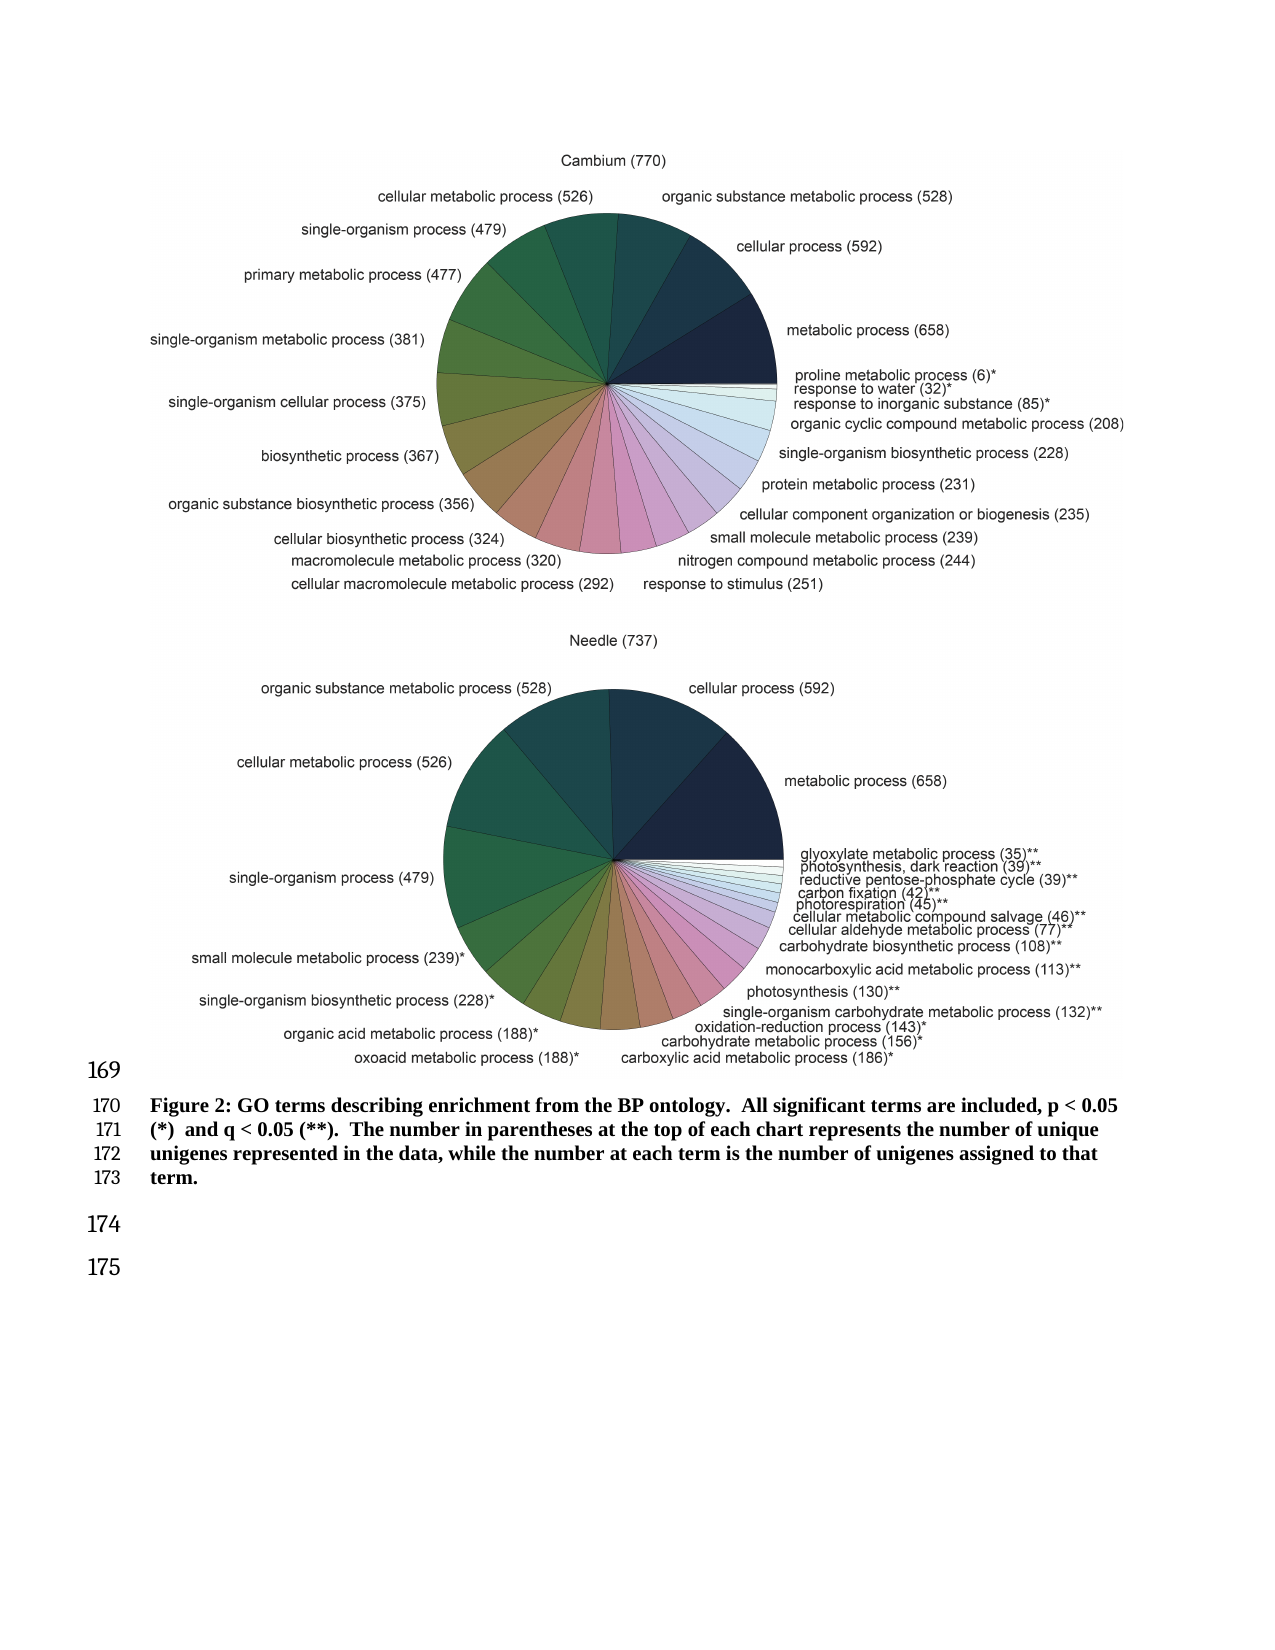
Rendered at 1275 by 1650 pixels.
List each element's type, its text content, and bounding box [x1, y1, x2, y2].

picture [150, 150, 1124, 1079]
